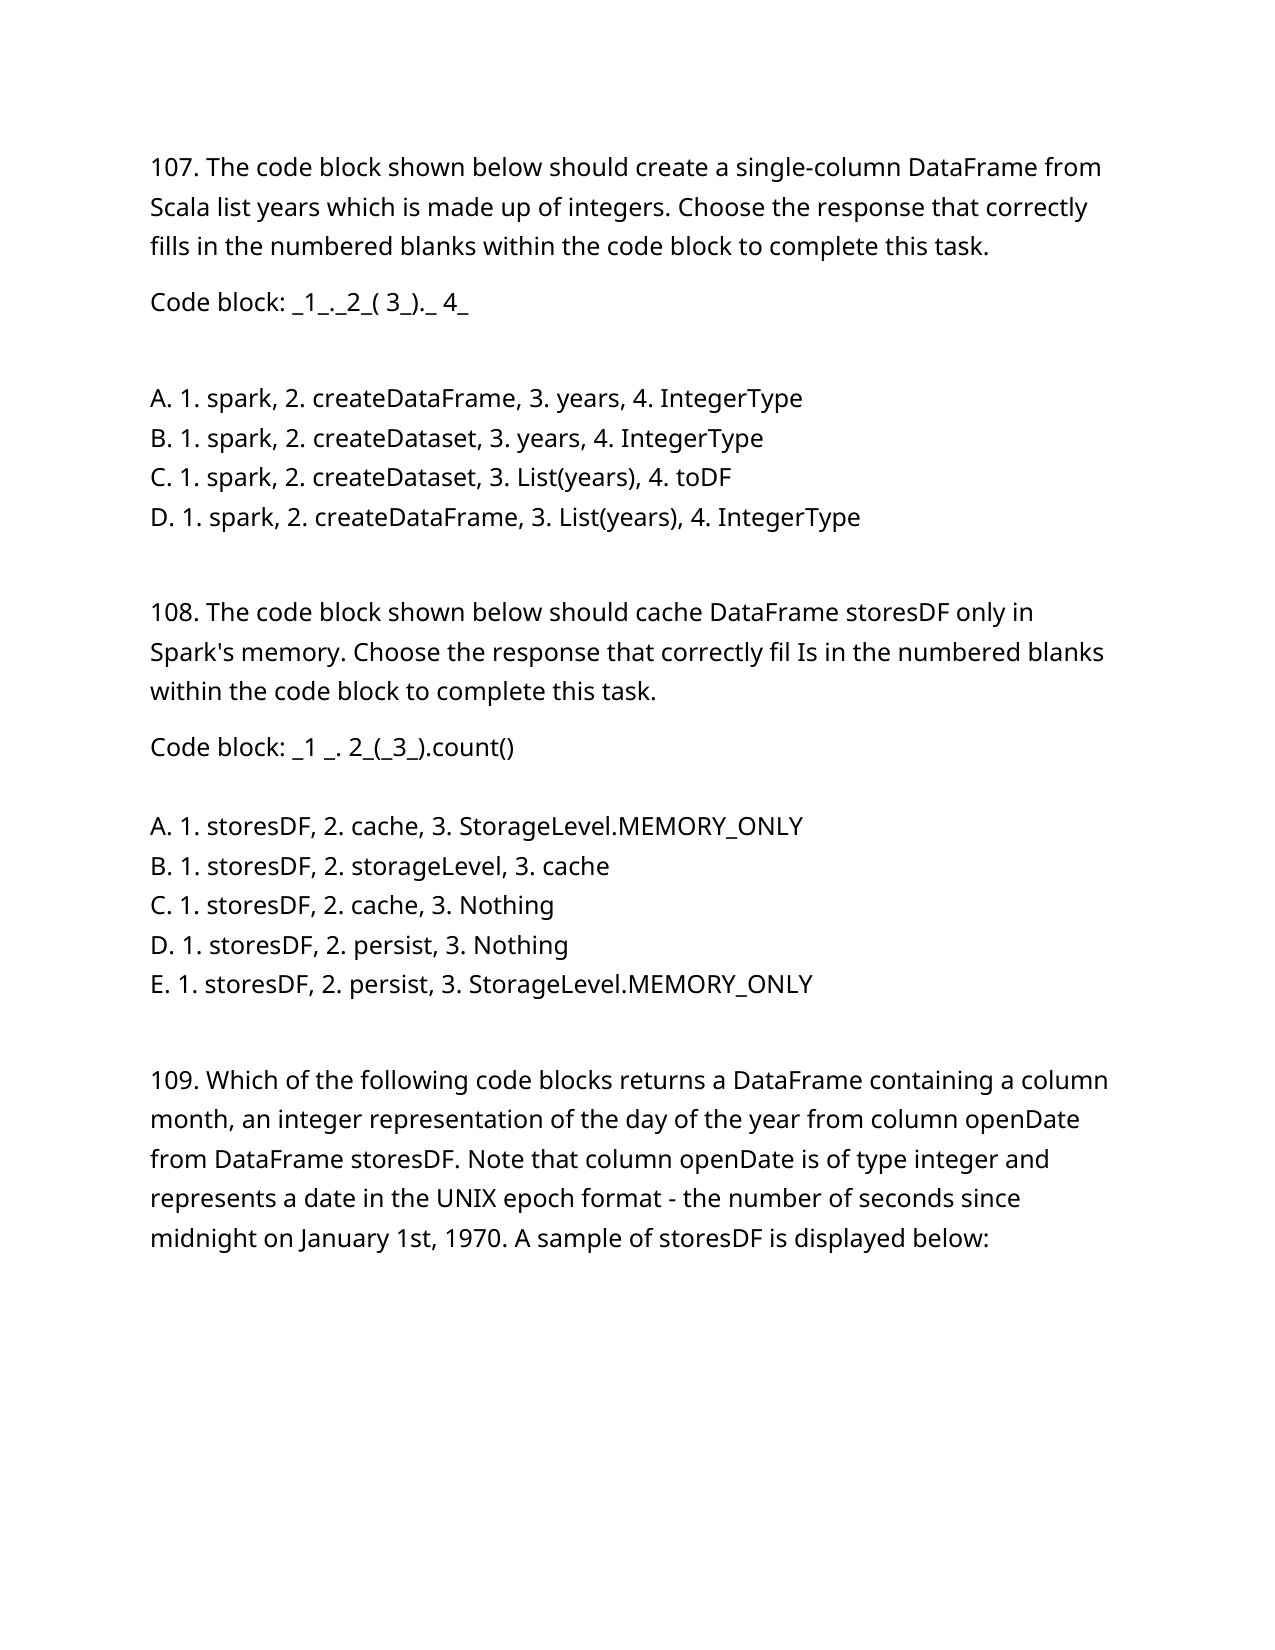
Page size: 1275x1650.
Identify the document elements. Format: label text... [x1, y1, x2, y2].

text Code block: _1 _. 2_(_3_).count() [150, 730, 1125, 764]
text Code block: _1_._2_( 3_)._ 4_ [150, 285, 1125, 319]
text B. 1. storesDF, 2. storageLevel, 3. cache [150, 848, 1125, 882]
text D. 1. storesDF, 2. persist, 3. Nothing [150, 927, 1125, 961]
text D. 1. spark, 2. createDataFrame, 3. List(years), 4. IntegerType [150, 499, 1125, 533]
text 109. Which of the following code blocks returns a DataFrame containing a column [150, 1062, 1125, 1096]
text A. 1. spark, 2. createDataFrame, 3. years, 4. IntegerType [150, 381, 1125, 415]
text B. 1. spark, 2. createDataset, 3. years, 4. IntegerType [150, 420, 1125, 454]
text month, an integer representation of the day of the year from column openDate [150, 1102, 1125, 1136]
text C. 1. spark, 2. createDataset, 3. List(years), 4. toDF [150, 460, 1125, 494]
text 108. The code block shown below should cache DataFrame storesDF only in Spark's memory. Choose the response that correctly fil Is in the numbered blanks within the code block to complete this task. [150, 595, 1125, 708]
text E. 1. storesDF, 2. persist, 3. StorageLevel.MEMORY_ONLY [150, 967, 1125, 1001]
text A. 1. storesDF, 2. cache, 3. StorageLevel.MEMORY_ONLY [150, 809, 1125, 843]
text from DataFrame storesDF. Note that column openDate is of type integer and represents a date in the UNIX epoch format - the number of seconds since midnight on January 1st, 1970. A sample of storesDF is displayed below: [150, 1141, 1125, 1254]
text C. 1. storesDF, 2. cache, 3. Nothing [150, 888, 1125, 922]
text 107. The code block shown below should create a single-column DataFrame from Scala list years which is made up of integers. Choose the response that correctly fills in the numbered blanks within the code block to complete this task. [150, 150, 1125, 263]
